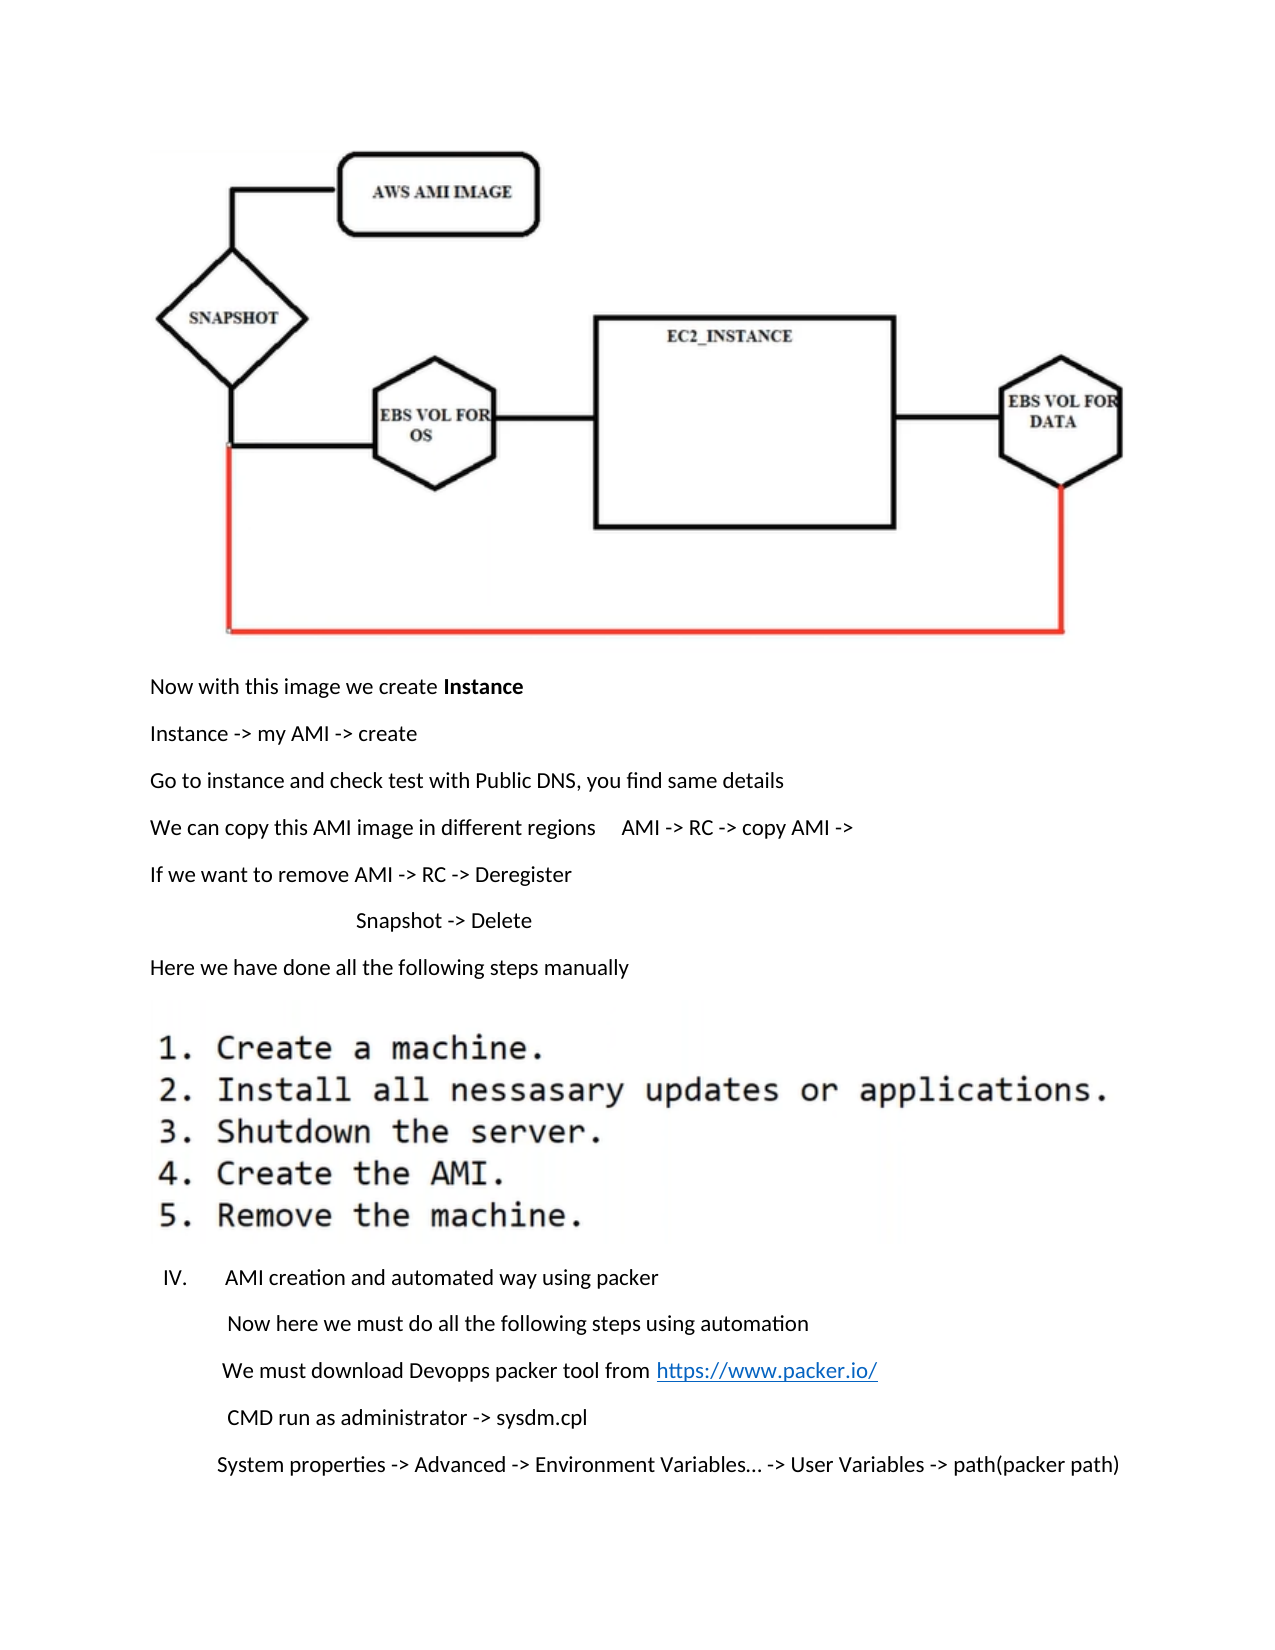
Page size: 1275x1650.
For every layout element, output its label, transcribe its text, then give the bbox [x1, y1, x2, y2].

text Go to instance and check test with Public DNS, you find same details [150, 766, 1125, 794]
picture [150, 1000, 1125, 1244]
text Now with this image we create Instance [150, 672, 1125, 700]
text We can copy this AMI image in different regions AMI -> RC -> copy AMI -> [150, 813, 1125, 841]
picture [150, 150, 1125, 654]
text Snapshot -> Delete [150, 907, 1125, 935]
text We must download Devopps packer tool from https://www.packer.io/ [150, 1356, 1125, 1384]
text Now here we must do all the following steps using automation [150, 1309, 1125, 1338]
text Here we have done all the following steps manually [150, 953, 1125, 982]
text Instance -> my AMI -> create [150, 719, 1125, 747]
list AMI creation and automated way using packer [187, 1263, 1125, 1291]
text CMD run as administrator -> sysdm.cpl [150, 1403, 1125, 1431]
text System properties -> Advanced -> Environment Variables… -> User Variables -> path(packer path) [150, 1450, 1125, 1478]
text If we want to remove AMI -> RC -> Deregister [150, 860, 1125, 888]
